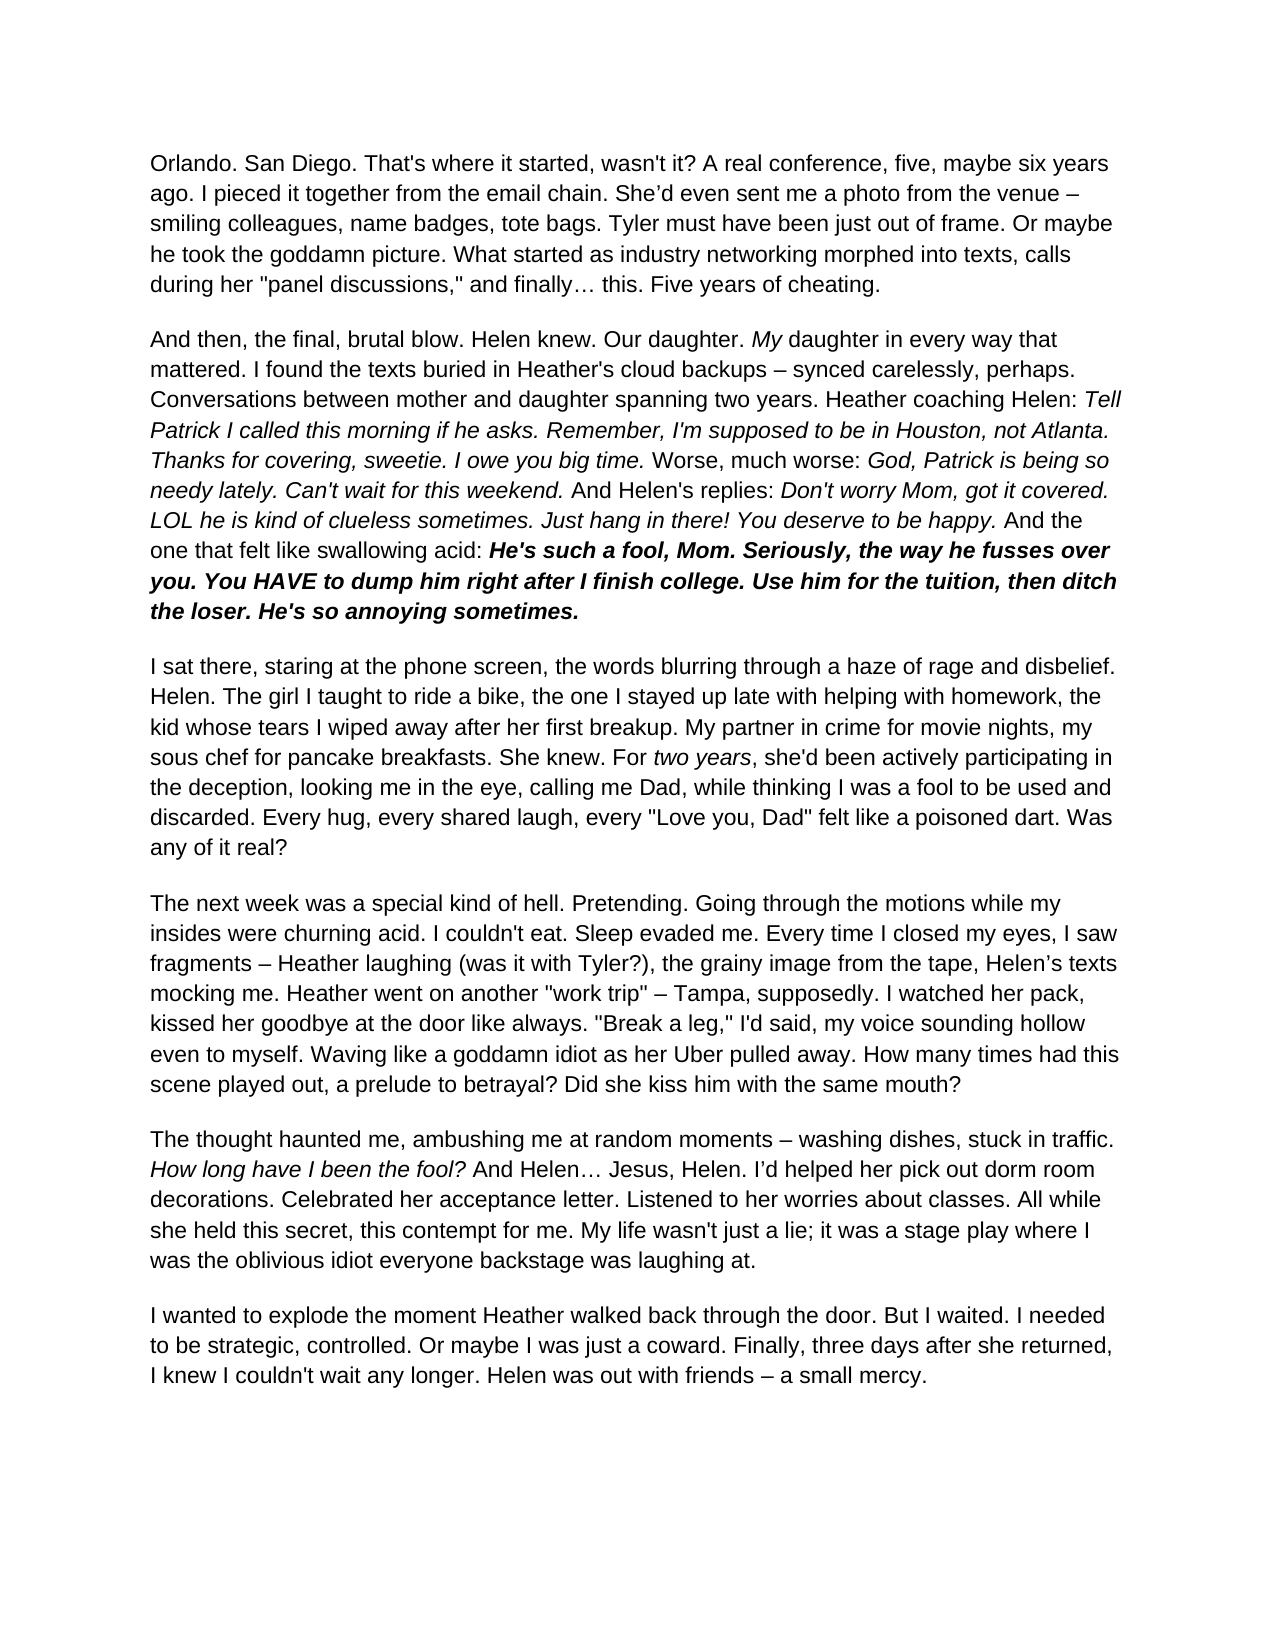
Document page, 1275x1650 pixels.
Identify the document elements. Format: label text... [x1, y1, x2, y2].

text Orlando. San Diego. That's where it started, wasn't it? A real conference, five, maybe six years ago. I pieced it together from the email chain. She’d even sent me a photo from the venue – smiling colleagues, name badges, tote bags. Tyler must have been just out of frame. Or maybe he took the goddamn picture. What started as industry networking morphed into texts, calls during her "panel discussions," and finally… this. Five years of cheating. [150, 150, 1125, 297]
text The next week was a special kind of hell. Pretending. Going through the motions while my insides were churning acid. I couldn't eat. Sleep evaded me. Every time I closed my eyes, I saw fragments – Heather laughing (was it with Tyler?), the grainy image from the tape, Helen’s texts mocking me. Heather went on another "work trip" – Tampa, supposedly. I watched her pack, kissed her goodbye at the door like always. "Break a leg," I'd said, my voice sounding hollow even to myself. Waving like a goddamn idiot as her Uber pulled away. How many times had this scene played out, a prelude to betrayal? Did she kiss him with the same mouth? [150, 889, 1125, 1097]
text And then, the final, brutal blow. Helen knew. Our daughter. My daughter in every way that mattered. I found the texts buried in Heather's cloud backups – synced carelessly, perhaps. Conversations between mother and daughter spanning two years. Heather coaching Helen: Tell Patrick I called this morning if he asks. Remember, I'm supposed to be in Houston, not Atlanta. Thanks for covering, sweetie. I owe you big time. Worse, much worse: God, Patrick is being so needy lately. Can't wait for this weekend. And Helen's replies: Don't worry Mom, got it covered. LOL he is kind of clueless sometimes. Just hang in there! You deserve to be happy. And the one that felt like swallowing acid: He's such a fool, Mom. Seriously, the way he fusses over you. You HAVE to dump him right after I finish college. Use him for the tuition, then ditch the loser. He's so annoying sometimes. [150, 326, 1125, 624]
text I sat there, staring at the phone screen, the words blurring through a haze of rage and disbelief. Helen. The girl I taught to ride a bike, the one I stayed up late with helping with homework, the kid whose tears I wiped away after her first breakup. My partner in crime for movie nights, my sous chef for pancake breakfasts. She knew. For two years, she'd been actively participating in the deception, looking me in the eye, calling me Dad, while thinking I was a fool to be used and discarded. Every hug, every shared laugh, every "Love you, Dad" felt like a poisoned dart. Was any of it real? [150, 653, 1125, 861]
text The thought haunted me, ambushing me at random moments – washing dishes, stuck in traffic. How long have I been the fool? And Helen… Jesus, Helen. I’d helped her pick out dorm room decorations. Celebrated her acceptance letter. Listened to her worries about classes. All while she held this secret, this contempt for me. My life wasn't just a lie; it was a stage play where I was the oblivious idiot everyone backstage was laughing at. [150, 1126, 1125, 1273]
text I wanted to explode the moment Heather walked back through the door. But I waited. I needed to be strategic, controlled. Or maybe I was just a coward. Finally, three days after she returned, I knew I couldn't wait any longer. Helen was out with friends – a small mercy. [150, 1302, 1125, 1389]
